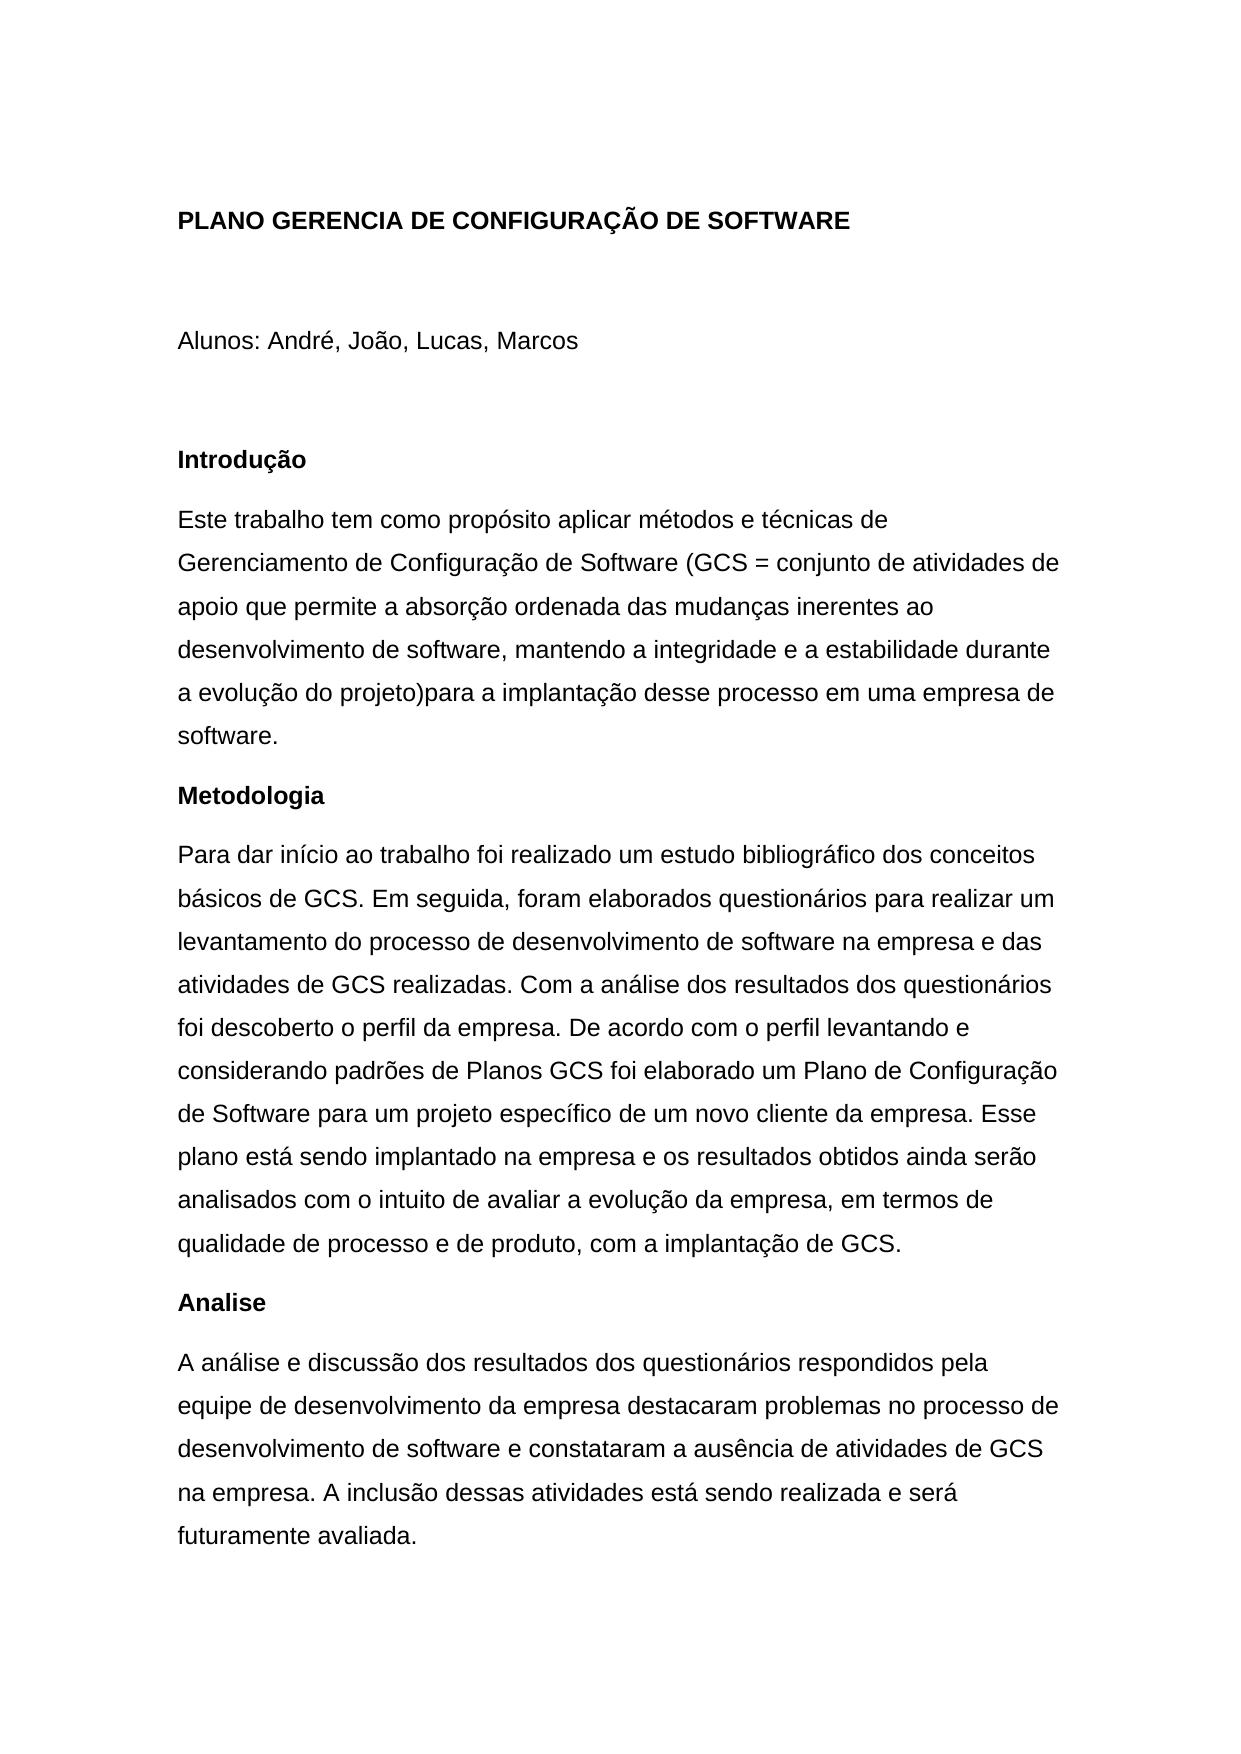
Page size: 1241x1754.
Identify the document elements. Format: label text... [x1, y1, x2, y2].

text PLANO GERENCIA DE CONFIGURAÇÃO DE SOFTWARE [177, 206, 1063, 235]
text Introdução [177, 445, 1063, 474]
text Metodologia [177, 781, 1063, 809]
text Alunos: André, João, Lucas, Marcos [177, 326, 1063, 354]
text A análise e discussão dos resultados dos questionários respondidos pela equipe de desenvolvimento da empresa destacaram problemas no processo de desenvolvimento de software e constataram a ausência de atividades de GCS na empresa. A inclusão dessas atividades está sendo realizada e será futuramente avaliada. [177, 1348, 1063, 1549]
text Para dar início ao trabalho foi realizado um estudo bibliográfico dos conceitos básicos de GCS. Em seguida, foram elaborados questionários para realizar um levantamento do processo de desenvolvimento de software na empresa e das atividades de GCS realizadas. Com a análise dos resultados dos questionários foi descoberto o perfil da empresa. De acordo com o perfil levantando e considerando padrões de Planos GCS foi elaborado um Plano de Configuração de Software para um projeto específico de um novo cliente da empresa. Esse plano está sendo implantado na empresa e os resultados obtidos ainda serão analisados com o intuito de avaliar a evolução da empresa, em termos de qualidade de processo e de produto, com a implantação de GCS. [177, 840, 1063, 1257]
text Este trabalho tem como propósito aplicar métodos e técnicas de Gerenciamento de Configuração de Software (GCS = conjunto de atividades de apoio que permite a absorção ordenada das mudanças inerentes ao desenvolvimento de software, mantendo a integridade e a estabilidade durante a evolução do projeto)para a implantação desse processo em uma empresa de software. [177, 505, 1063, 749]
text Analise [177, 1288, 1063, 1317]
